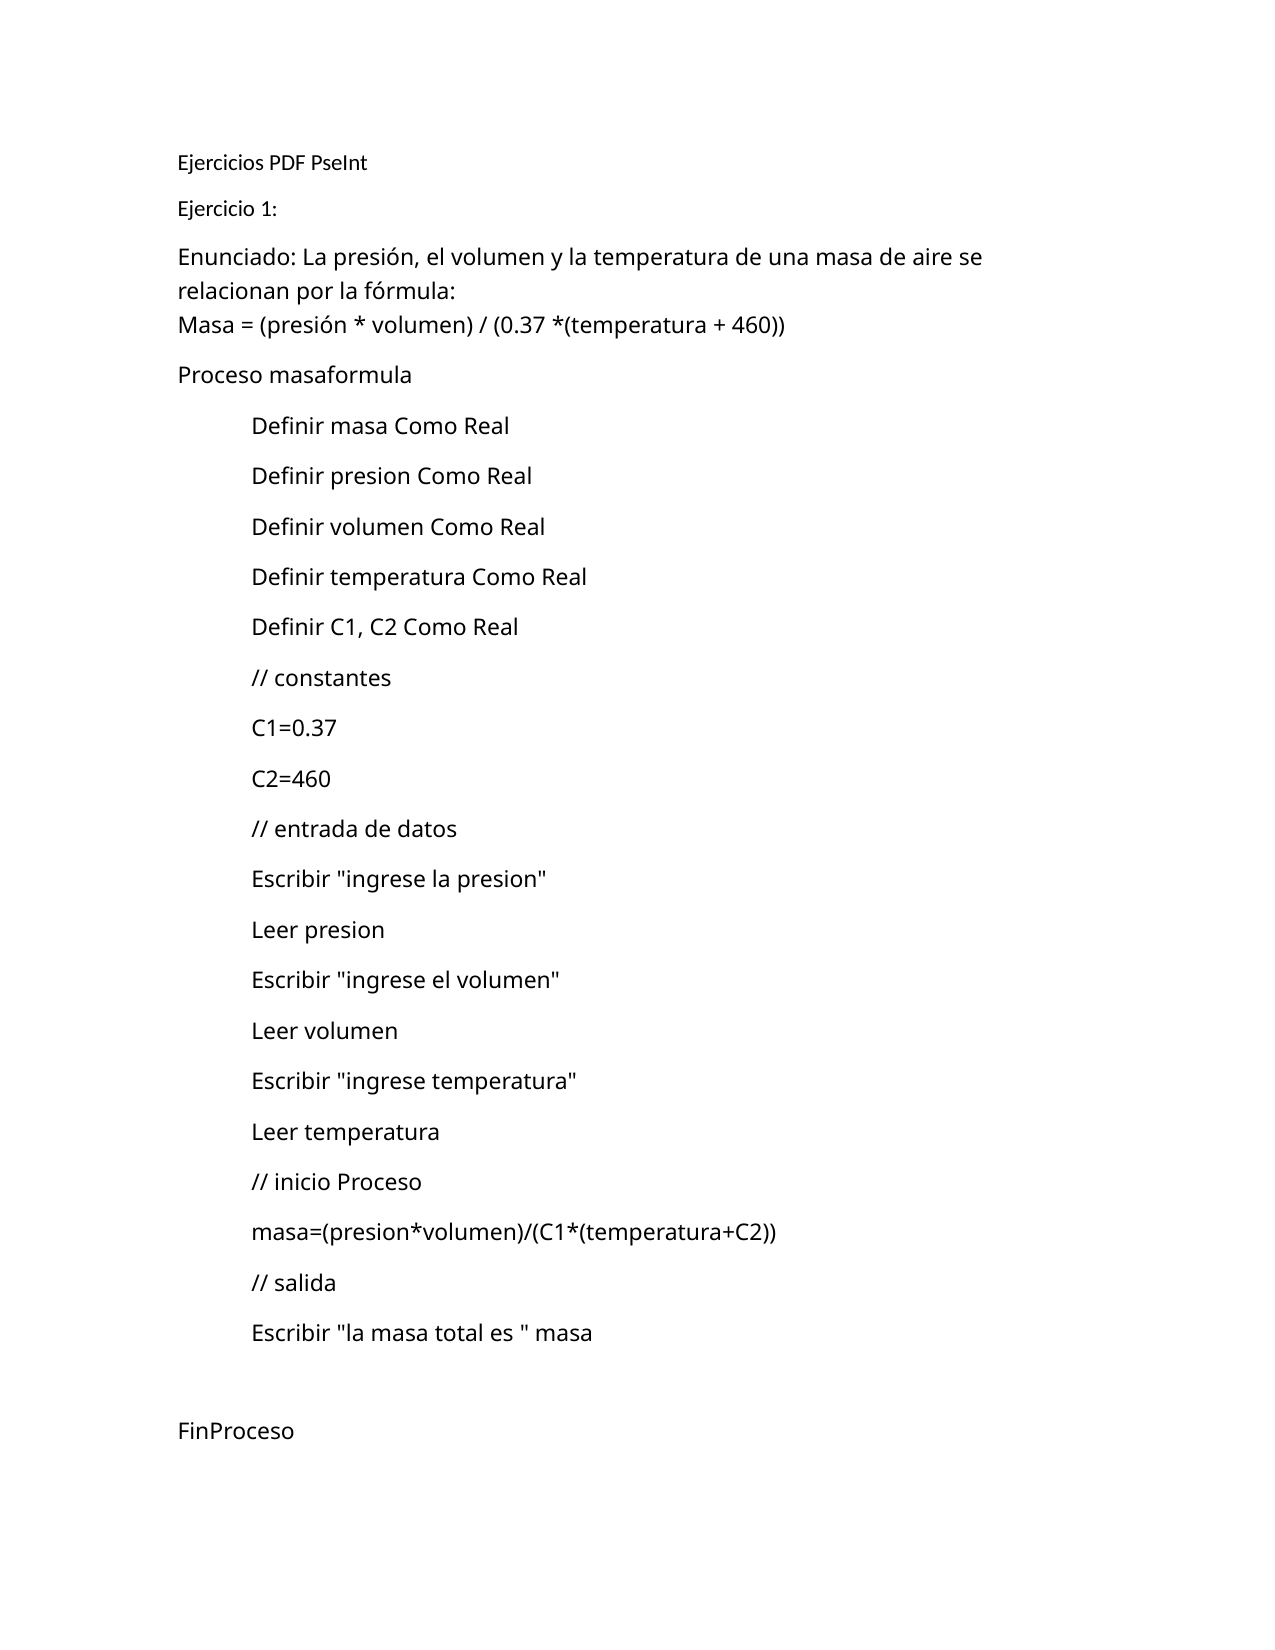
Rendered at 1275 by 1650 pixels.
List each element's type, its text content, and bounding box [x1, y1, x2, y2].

text C2=460 [177, 763, 1098, 794]
text Escribir "ingrese temperatura" [177, 1065, 1098, 1096]
text Definir temperatura Como Real [177, 561, 1098, 592]
text Ejercicios PDF PseInt [177, 148, 1098, 176]
text Definir presion Como Real [177, 460, 1098, 491]
text Definir volumen Como Real [177, 511, 1098, 542]
text Leer volumen [177, 1015, 1098, 1046]
text // salida [177, 1267, 1098, 1298]
text masa=(presion*volumen)/(C1*(temperatura+C2)) [177, 1216, 1098, 1248]
text FinProceso [177, 1415, 1098, 1446]
text Definir masa Como Real [177, 410, 1098, 441]
text // constantes [177, 662, 1098, 693]
text Proceso masaformula [177, 359, 1098, 391]
text Ejercicio 1: [177, 194, 1098, 222]
text Escribir "ingrese el volumen" [177, 964, 1098, 996]
text Enunciado: La presión, el volumen y la temperatura de una masa de aire se relacionan por la fórmula: Masa = (presión * volumen) / (0.37 *(temperatura + 460)) [177, 241, 1098, 340]
text Definir C1, C2 Como Real [177, 611, 1098, 643]
text Escribir "la masa total es " masa [177, 1317, 1098, 1348]
text Leer temperatura [177, 1116, 1098, 1147]
text // entrada de datos [177, 813, 1098, 844]
text Escribir "ingrese la presion" [177, 863, 1098, 895]
text // inicio Proceso [177, 1166, 1098, 1197]
text C1=0.37 [177, 712, 1098, 743]
text Leer presion [177, 914, 1098, 945]
